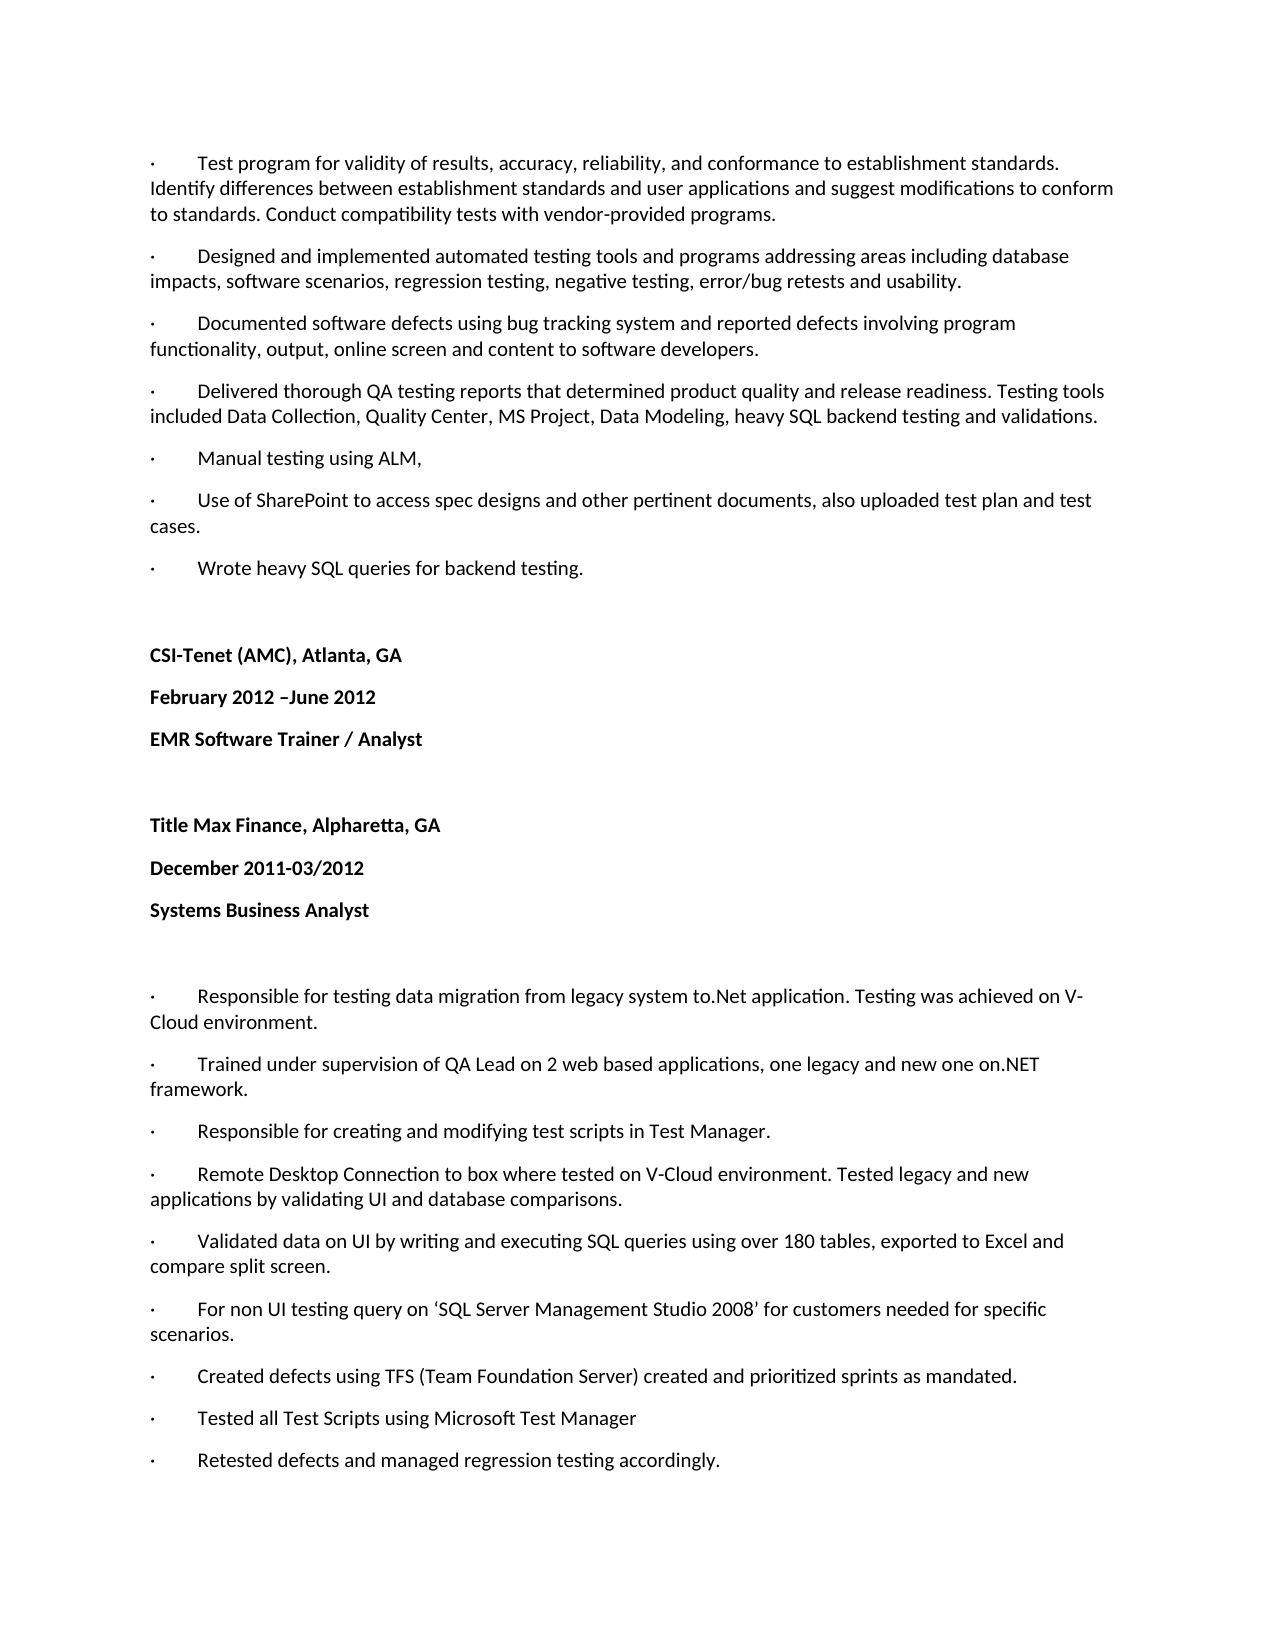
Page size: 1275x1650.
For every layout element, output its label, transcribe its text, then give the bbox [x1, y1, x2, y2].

text · Responsible for testing data migration from legacy system to.Net application. Testing was achieved on V-Cloud environment. [150, 984, 1125, 1034]
text December 2011-03/2012 [150, 855, 1125, 880]
text · Wrote heavy SQL queries for backend testing. [150, 555, 1125, 580]
text · Designed and implemented automated testing tools and programs addressing areas including database impacts, software scenarios, regression testing, negative testing, error/bug retests and usability. [150, 243, 1125, 294]
text · Validated data on UI by writing and executing SQL queries using over 180 tables, exported to Excel and compare split screen. [150, 1228, 1125, 1279]
text · Trained under supervision of QA Lead on 2 web based applications, one legacy and new one on.NET framework. [150, 1051, 1125, 1102]
text · Delivered thorough QA testing reports that determined product quality and release readiness. Testing tools included Data Collection, Quality Center, MS Project, Data Modeling, heavy SQL backend testing and validations. [150, 378, 1125, 429]
text · Use of SharePoint to access spec designs and other pertinent documents, also uploaded test plan and test cases. [150, 487, 1125, 538]
text · Created defects using TFS (Team Foundation Server) created and prioritized sprints as mandated. [150, 1363, 1125, 1389]
text Systems Business Analyst [150, 897, 1125, 922]
text · Retested defects and managed regression testing accordingly. [150, 1447, 1125, 1473]
text · For non UI testing query on ‘SQL Server Management Studio 2008’ for customers needed for specific scenarios. [150, 1296, 1125, 1347]
text Title Max Finance, Alpharetta, GA [150, 813, 1125, 838]
text CSI-Tenet (AMC), Atlanta, GA [150, 642, 1125, 667]
text · Test program for validity of results, accuracy, reliability, and conformance to establishment standards. Identify differences between establishment standards and user applications and suggest modifications to conform to standards. Conduct compatibility tests with vendor-provided programs. [150, 150, 1125, 226]
text EMR Software Trainer / Analyst [150, 726, 1125, 751]
text February 2012 –June 2012 [150, 684, 1125, 709]
text · Documented software defects using bug tracking system and reported defects involving program functionality, output, online screen and content to software developers. [150, 310, 1125, 361]
text · Manual testing using ALM, [150, 445, 1125, 471]
text · Remote Desktop Connection to box where tested on V-Cloud environment. Tested legacy and new applications by validating UI and database comparisons. [150, 1161, 1125, 1212]
text · Tested all Test Scripts using Microsoft Test Manager [150, 1405, 1125, 1431]
text · Responsible for creating and modifying test scripts in Test Manager. [150, 1119, 1125, 1144]
